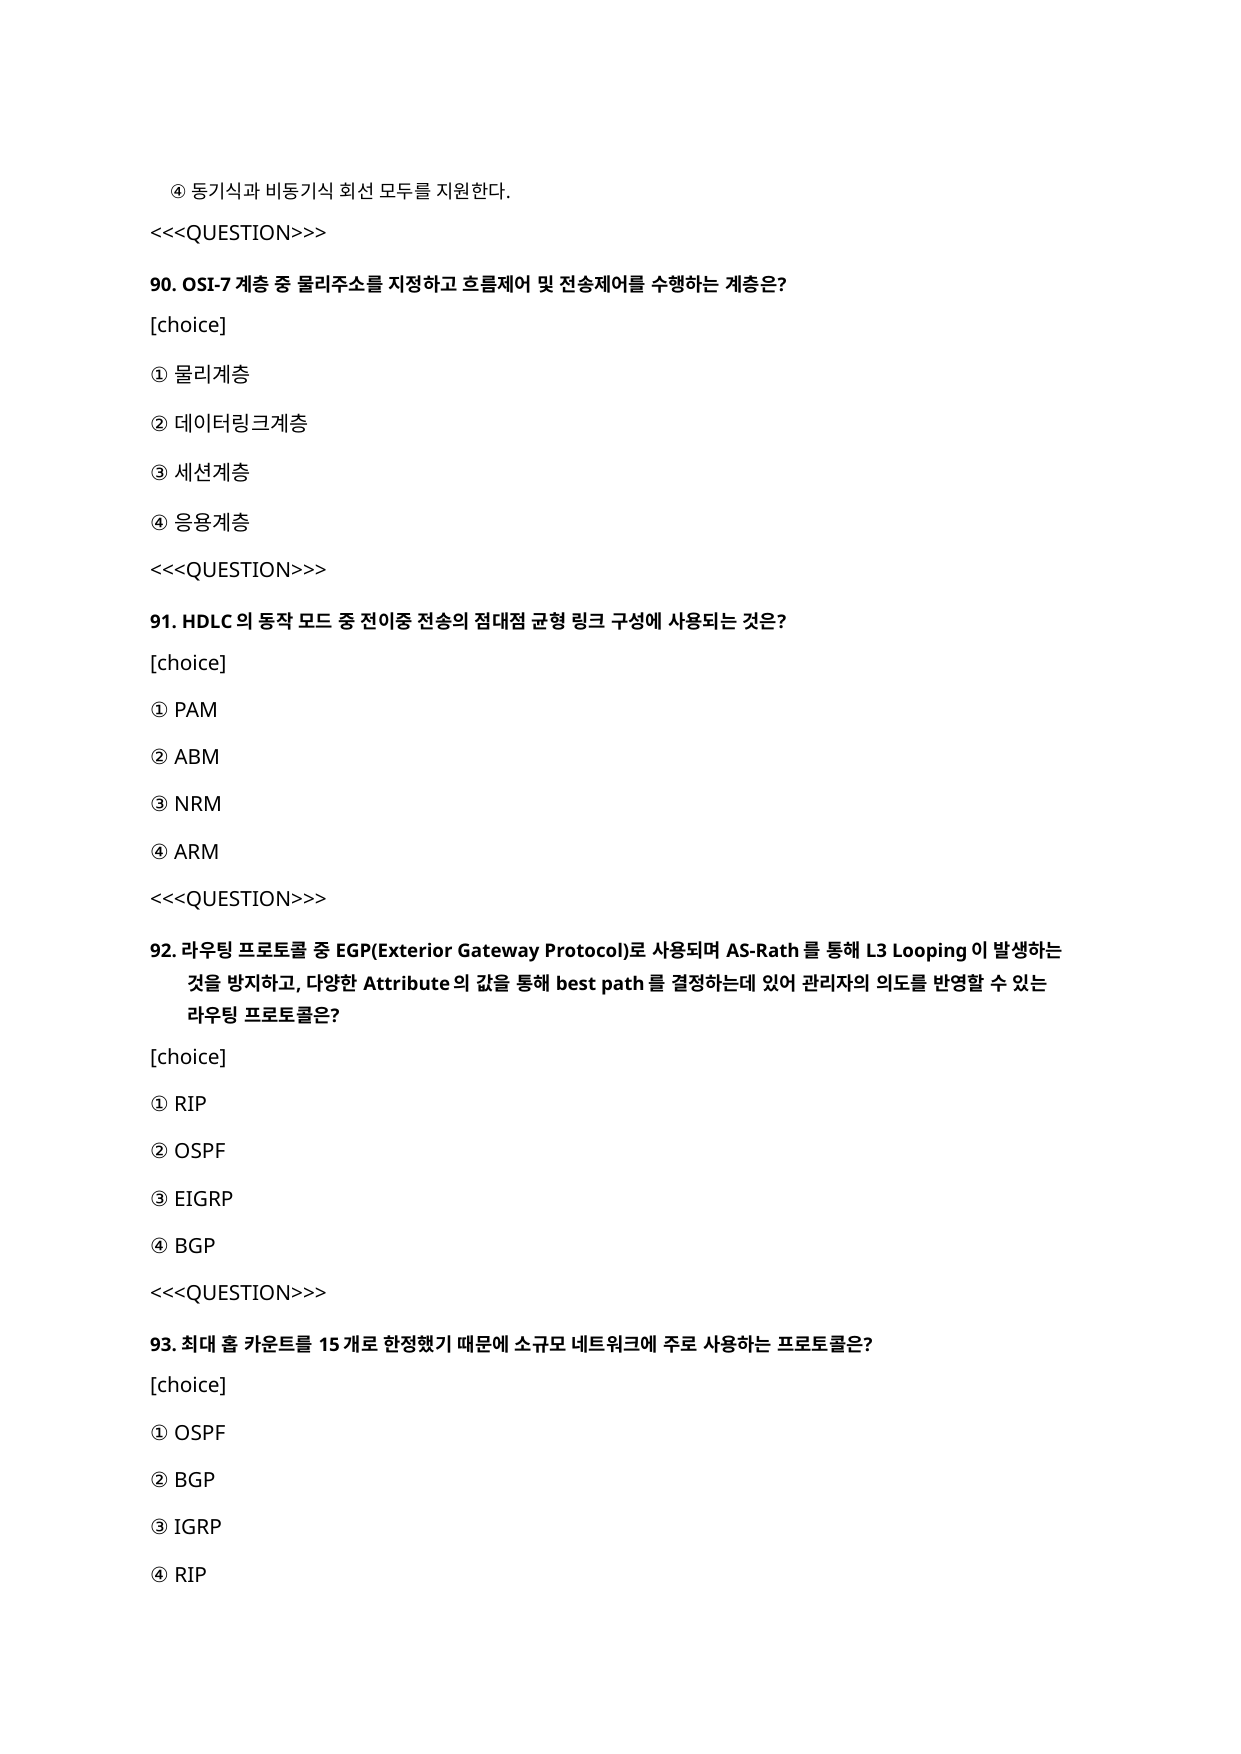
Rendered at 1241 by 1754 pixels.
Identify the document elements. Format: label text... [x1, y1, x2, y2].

text [choice] [150, 311, 1090, 339]
text ③ EIGRP [150, 1184, 1090, 1212]
text [choice] [150, 1371, 1090, 1399]
text ② BGP [150, 1465, 1090, 1494]
text ③ 세션계층 [150, 457, 1090, 487]
text <<<QUESTION>>> [150, 555, 1090, 584]
text ① 물리계층 [150, 358, 1090, 388]
text ③ NRM [150, 789, 1090, 818]
text <<<QUESTION>>> [150, 884, 1090, 913]
text 91. HDLC의 동작 모드 중 전이중 전송의 점대점 균형 링크 구성에 사용되는 것은? [150, 607, 1090, 634]
text ① RIP [150, 1089, 1090, 1117]
text ① PAM [150, 695, 1090, 723]
text ① OSPF [150, 1418, 1090, 1446]
text ② ABM [150, 742, 1090, 771]
text ④ RIP [150, 1560, 1090, 1588]
text [choice] [150, 1042, 1090, 1070]
text ② 데이터링크계층 [150, 407, 1090, 437]
text ④ 응용계층 [150, 506, 1090, 536]
text 92. 라우팅 프로토콜 중 EGP(Exterior Gateway Protocol)로 사용되며 AS-Rath를 통해 L3 Looping이 발생하는 것을 방지하고, 다양한 Attribute의 값을 통해 best path를 결정하는데 있어 관리자의 의도를 반영할 수 있는 라우팅 프로토콜은? [150, 936, 1090, 1028]
text <<<QUESTION>>> [150, 1278, 1090, 1307]
text ④ 동기식과 비동기식 회선 모두를 지원한다. [150, 177, 1090, 204]
text ④ ARM [150, 837, 1090, 865]
text 93. 최대 홉 카운트를 15개로 한정했기 때문에 소규모 네트워크에 주로 사용하는 프로토콜은? [150, 1330, 1090, 1357]
text ② OSPF [150, 1136, 1090, 1165]
text [choice] [150, 648, 1090, 676]
text 90. OSI-7계층 중 물리주소를 지정하고 흐름제어 및 전송제어를 수행하는 계층은? [150, 269, 1090, 297]
text ④ BGP [150, 1231, 1090, 1259]
text ③ IGRP [150, 1512, 1090, 1541]
text <<<QUESTION>>> [150, 218, 1090, 247]
